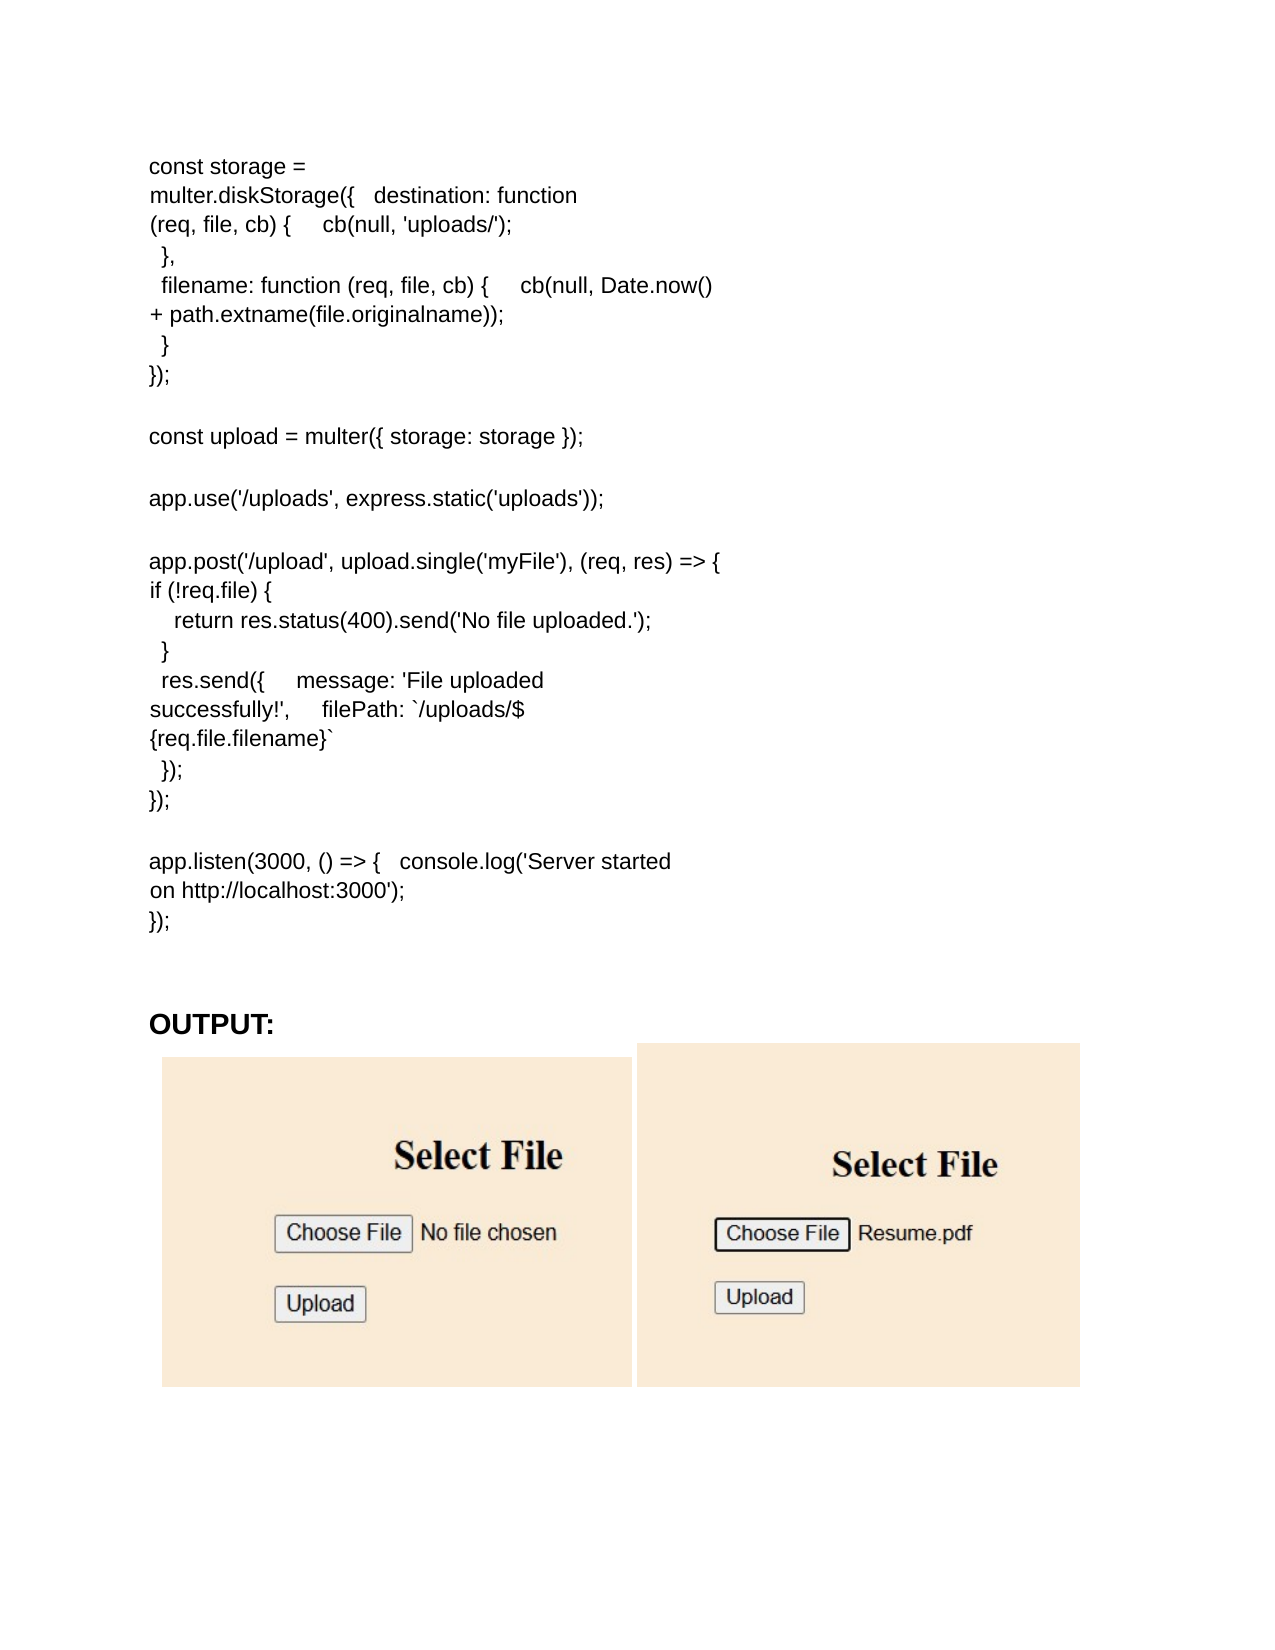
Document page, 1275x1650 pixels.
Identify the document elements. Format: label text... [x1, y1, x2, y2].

picture [162, 1057, 632, 1387]
text }); [148, 756, 730, 782]
text } [148, 637, 730, 663]
text filename: function (req, file, cb) { cb(null, Date.now() + path.extname(file.originalname)); [148, 272, 730, 327]
text const storage = multer.diskStorage({ destination: function (req, file, cb) { cb(null, 'uploads/'); [148, 153, 594, 238]
text app.use('/uploads', express.static('uploads')); [148, 485, 730, 512]
text }); [148, 361, 730, 387]
text const upload = multer({ storage: storage }); [148, 423, 730, 449]
text return res.status(400).send('No file uploaded.'); [148, 607, 730, 633]
text app.post('/upload', upload.single('myFile'), (req, res) => { if (!req.file) { [148, 548, 730, 603]
text app.listen(3000, () => { console.log('Server started on http://localhost:3000'); [148, 848, 696, 903]
text }, [148, 242, 730, 268]
text res.send({ message: 'File uploaded successfully!', filePath: `/uploads/${req.file.filename}` [148, 667, 570, 752]
picture [637, 1043, 1080, 1387]
text } [148, 331, 730, 357]
text }); [148, 786, 730, 812]
text OUTPUT: [148, 1007, 1139, 1041]
text }); [148, 907, 730, 933]
